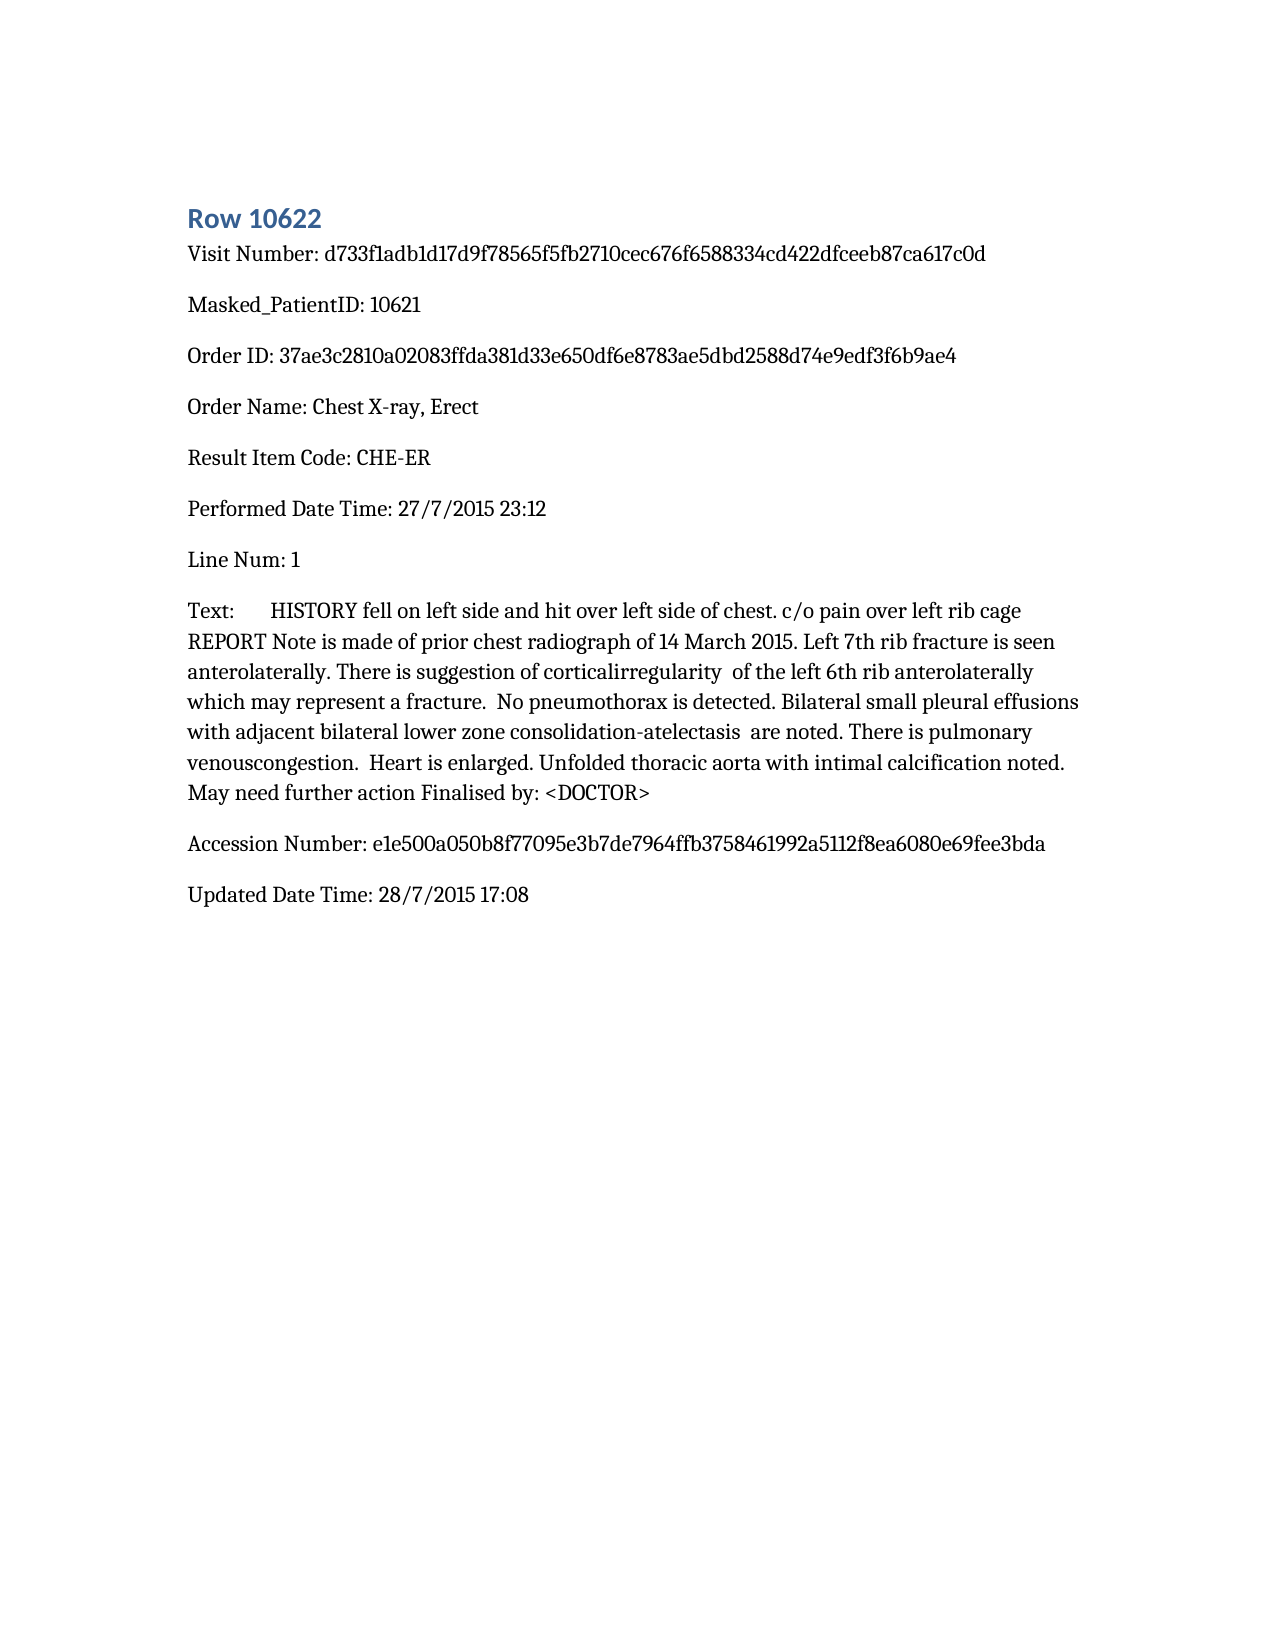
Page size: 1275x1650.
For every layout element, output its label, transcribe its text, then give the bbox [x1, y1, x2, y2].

text Text: HISTORY fell on left side and hit over left side of chest. c/o pain over left rib cage REPORT Note is made of prior chest radiograph of 14 March 2015. Left 7th rib fracture is seen anterolaterally. There is suggestion of corticalirregularity of the left 6th rib anterolaterally which may represent a fracture. No pneumothorax is detected. Bilateral small pleural effusions with adjacent bilateral lower zone consolidation-atelectasis are noted. There is pulmonary venouscongestion. Heart is enlarged. Unfolded thoracic aorta with intimal calcification noted. May need further action Finalised by: <DOCTOR> [187, 598, 1087, 806]
text Masked_PatientID: 10621 [187, 292, 1087, 318]
text Visit Number: d733f1adb1d17d9f78565f5fb2710cec676f6588334cd422dfceeb87ca617c0d [187, 241, 1087, 267]
text Order ID: 37ae3c2810a02083ffda381d33e650df6e8783ae5dbd2588d74e9edf3f6b9ae4 [187, 343, 1087, 369]
text Result Item Code: CHE-ER [187, 445, 1087, 471]
text Order Name: Chest X-ray, Erect [187, 394, 1087, 420]
text Performed Date Time: 27/7/2015 23:12 [187, 496, 1087, 522]
text Accession Number: e1e500a050b8f77095e3b7de7964ffb3758461992a5112f8ea6080e69fee3bda [187, 831, 1087, 857]
subtitle Row 10622 [187, 200, 1087, 236]
text Updated Date Time: 28/7/2015 17:08 [187, 882, 1087, 908]
text Line Num: 1 [187, 547, 1087, 573]
